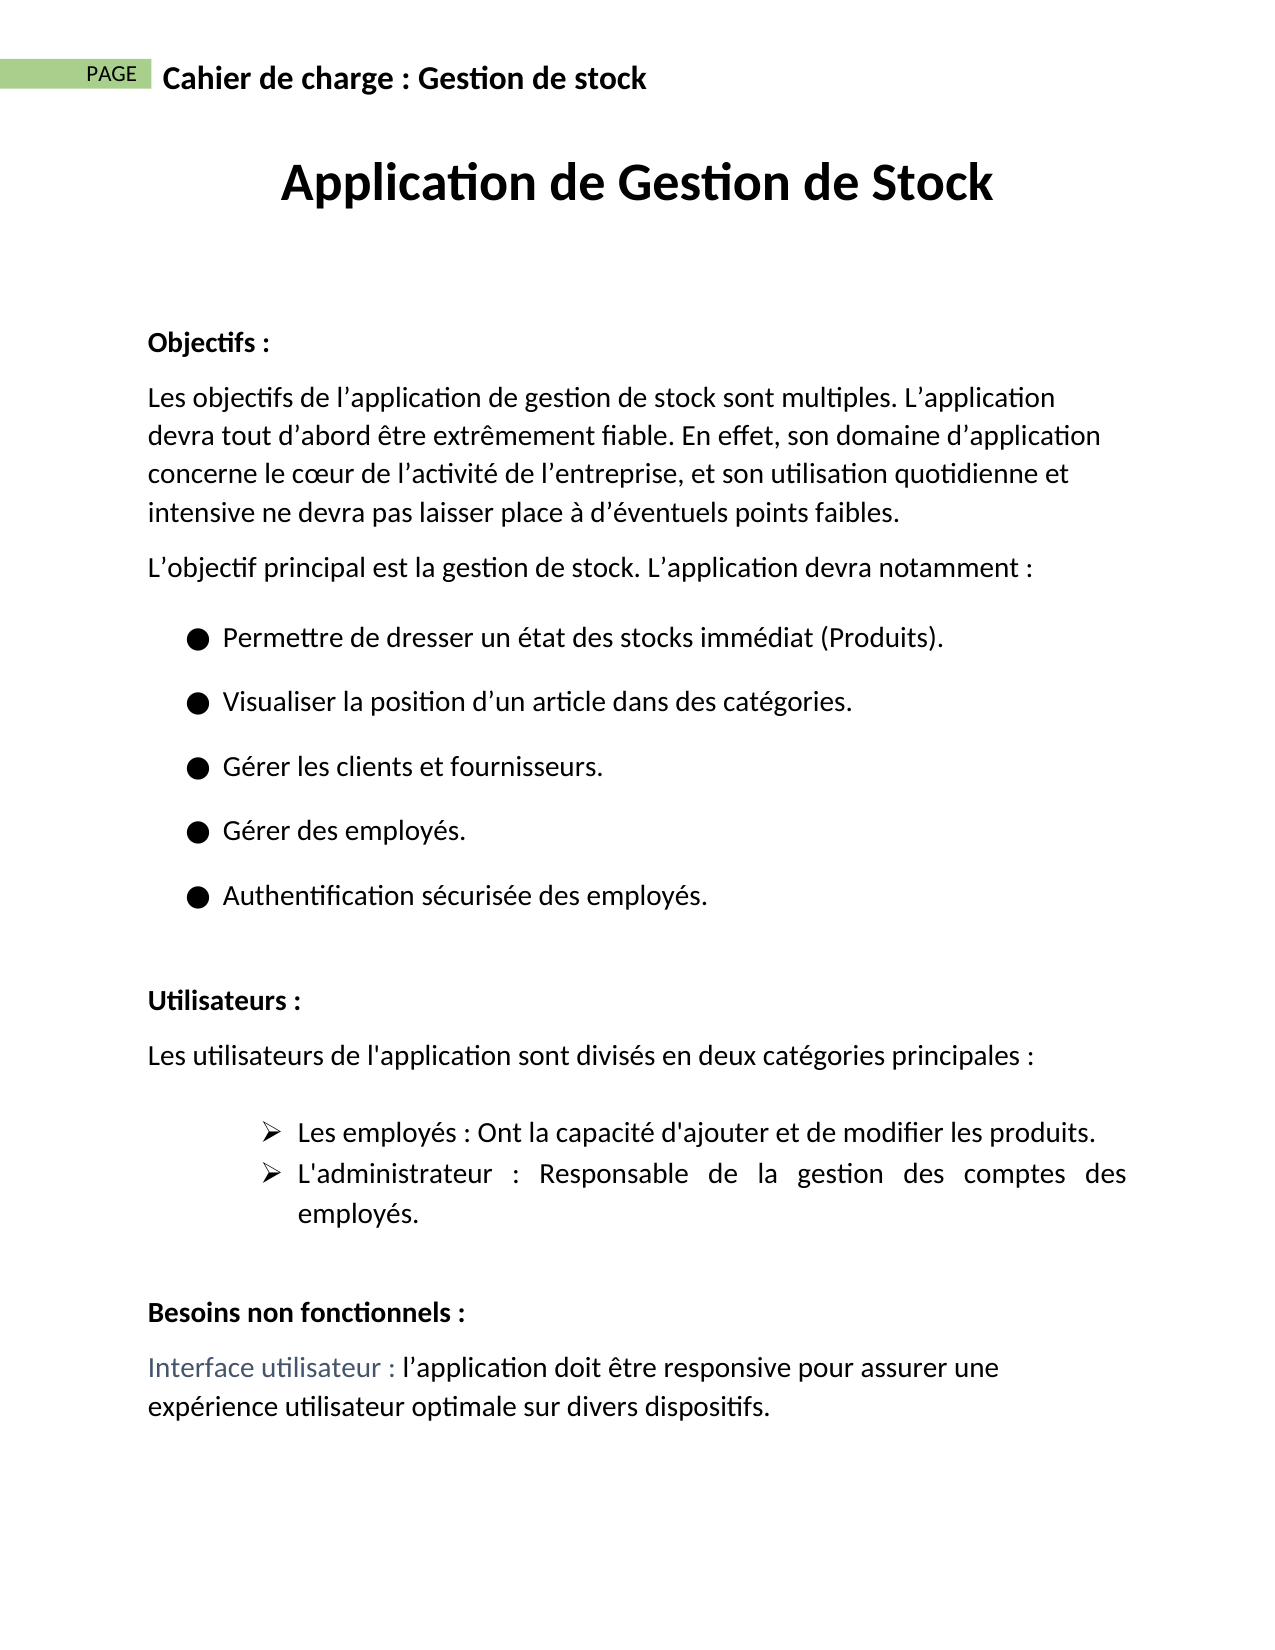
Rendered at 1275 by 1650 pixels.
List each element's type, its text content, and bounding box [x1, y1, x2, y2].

text Les objectifs de l’application de gestion de stock sont multiples. L’application devra tout d’abord être extrêmement fiable. En effet, son domaine d’application concerne le cœur de l’activité de l’entreprise, et son utilisation quotidienne et intensive ne devra pas laisser place à d’éventuels points faibles. [148, 379, 1127, 530]
list Permettre de dresser un état des stocks immédiat (Produits). [185, 604, 1127, 664]
text Utilisateurs : [148, 982, 1127, 1017]
text Objectifs : [148, 324, 1127, 359]
list Gérer des employés. [185, 798, 1127, 857]
text Besoins non fonctionnels : [148, 1294, 1127, 1330]
text Les utilisateurs de l'application sont divisés en deux catégories principales : [148, 1037, 1127, 1072]
list Les employés : Ont la capacité d'ajouter et de modifier les produits. [260, 1114, 1127, 1149]
list Gérer les clients et fournisseurs. [185, 733, 1127, 793]
text L’objectif principal est la gestion de stock. L’application devra notamment : [148, 549, 1127, 585]
list L'administrateur : Responsable de la gestion des comptes des employés. [260, 1155, 1127, 1231]
list Authentification sécurisée des employés. [185, 862, 1127, 922]
list Visualiser la position d’un article dans des catégories. [185, 669, 1127, 728]
text Application de Gestion de Stock [148, 148, 1127, 214]
text Interface utilisateur : l’application doit être responsive pour assurer une expérience utilisateur optimale sur divers dispositifs. [148, 1349, 1127, 1423]
